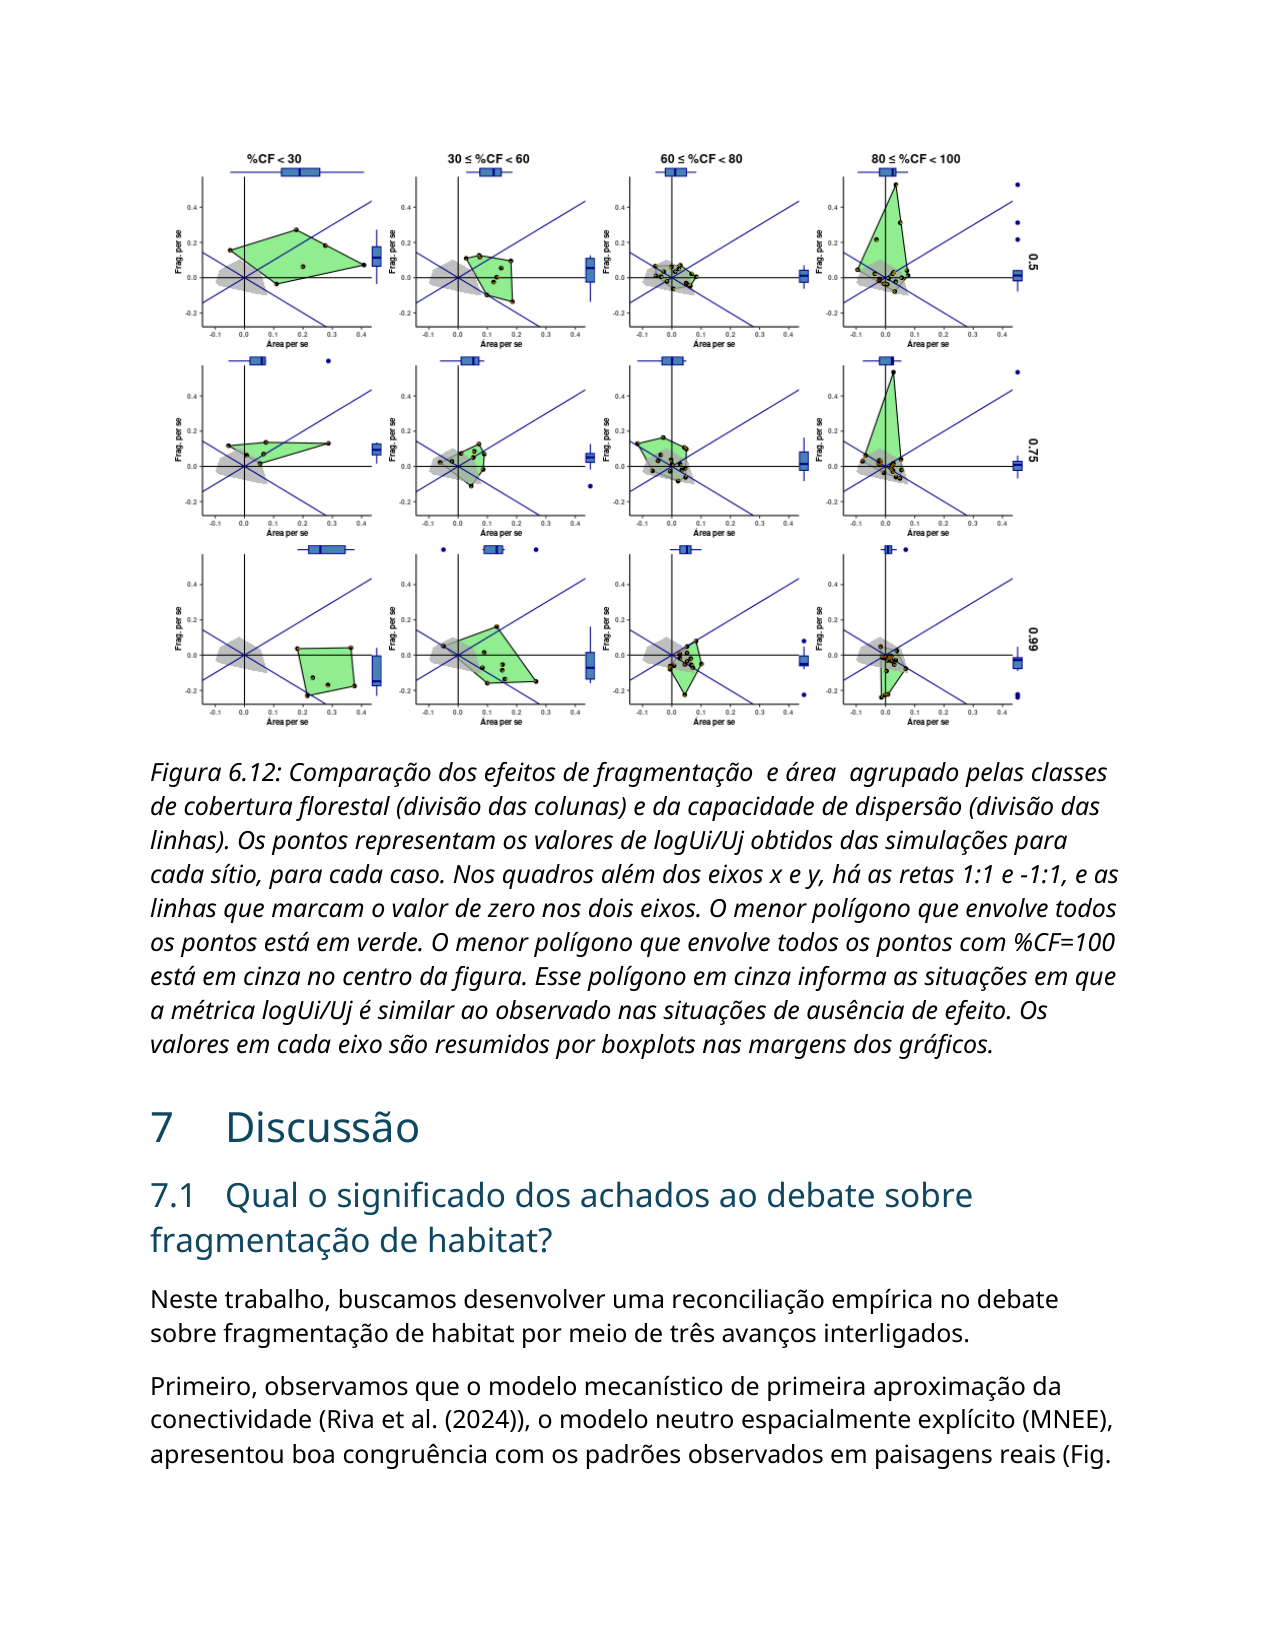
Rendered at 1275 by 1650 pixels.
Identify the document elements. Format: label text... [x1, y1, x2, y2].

picture [168, 150, 1044, 734]
subtitle 7 Discussão [150, 1098, 1125, 1155]
text Neste trabalho, buscamos desenvolver uma reconciliação empírica no debate sobre fragmentação de habitat por meio de três avanços interligados. [150, 1281, 1125, 1349]
text Figura 6.12: Comparação dos efeitos de fragmentação e área agrupado pelas classes de cobertura florestal (divisão das colunas) e da capacidade de dispersão (divisão das linhas). Os pontos representam os valores de logUi/Uj obtidos das simulações para cada sítio, para cada caso. Nos quadros além dos eixos x e y, há as retas 1:1 e -1:1, e as linhas que marcam o valor de zero nos dois eixos. O menor polígono que envolve todos os pontos está em verde. O menor polígono que envolve todos os pontos com %CF=100 está em cinza no centro da figura. Esse polígono em cinza informa as situações em que a métrica logUi/Uj é similar ao observado nas situações de ausência de efeito. Os valores em cada eixo são resumidos por boxplots nas margens dos gráficos. [150, 754, 1125, 1061]
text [150, 1368, 1125, 1470]
subtitle 7.1 Qual o significado dos achados ao debate sobre fragmentação de habitat? [150, 1172, 1125, 1262]
